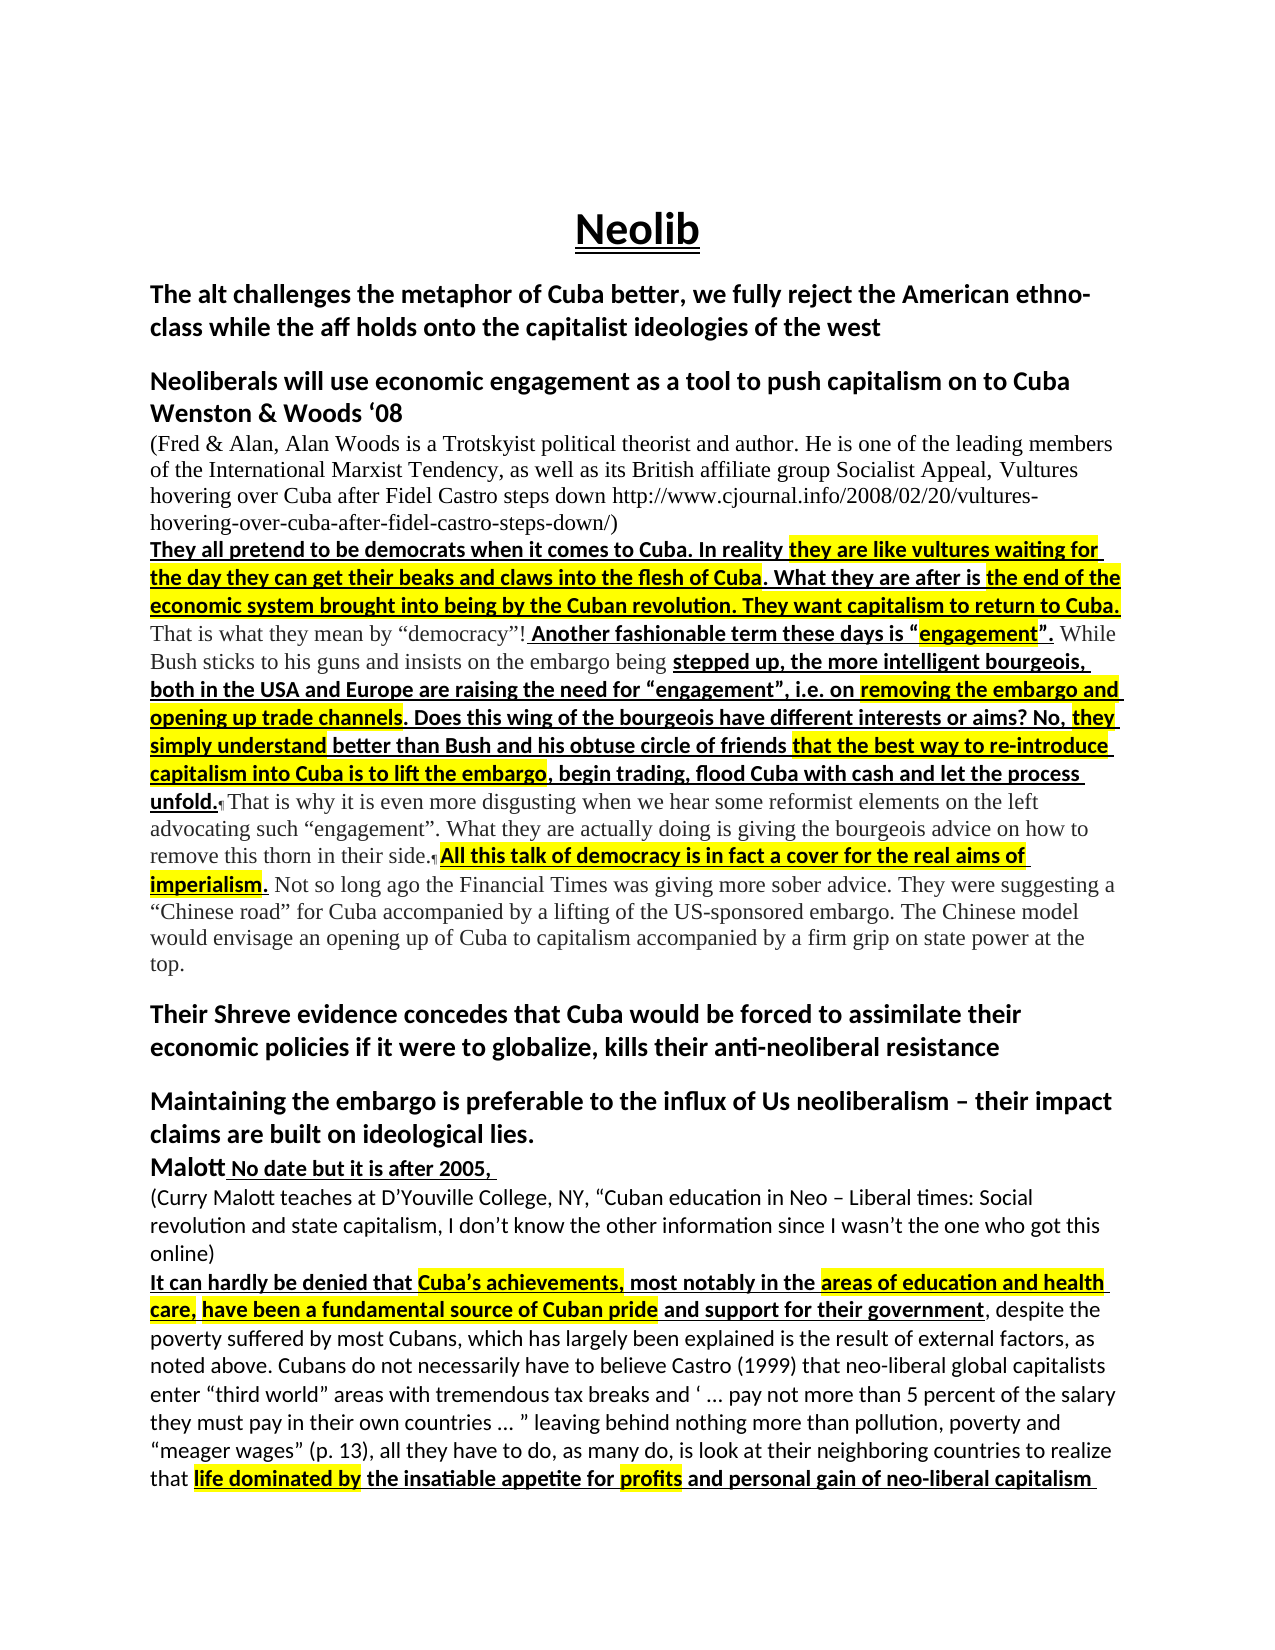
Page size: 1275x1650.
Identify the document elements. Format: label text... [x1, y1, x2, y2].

text Wenston & Woods ‘08 [150, 397, 1125, 430]
subtitle Their Shreve evidence concedes that Cuba would be forced to assimilate their economic policies if it were to globalize, kills their anti-neoliberal resistance [150, 998, 1125, 1064]
text Maintaining the embargo is preferable to the influx of Us neoliberalism – their impact claims are built on ideological lies. [150, 1084, 1125, 1151]
subtitle The alt challenges the metaphor of Cuba better, we fully reject the American ethno-class while the aff holds onto the capitalist ideologies of the west [150, 277, 1125, 343]
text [150, 1268, 1125, 1492]
text Malott No date but it is after 2005, [150, 1151, 1125, 1183]
text Neoliberals will use economic engagement as a tool to push capitalism on to Cuba [150, 364, 1125, 397]
text (Curry Malott teaches at D’Youville College, NY, “Cuban education in Neo – Liberal times: Social revolution and state capitalism, I don’t know the other information since I wasn’t the one who got this online) [150, 1183, 1125, 1268]
text They all pretend to be democrats when it comes to Cuba. In reality they are like vultures waiting for the day they can get their beaks and claws into the flesh of Cuba. What they are after is the end of the economic system brought into being by the Cuban revolution. They want capitalism to return to Cuba. That is what they mean by “democracy”! Another fashionable term these days is “engagement”. While Bush sticks to his guns and insists on the embargo being stepped up, the more intelligent bourgeois, both in the USA and Europe are raising the need for “engagement”, i.e. on removing the embargo and opening up trade channels. Does this wing of the bourgeois have different interests or aims? No, they simply understand better than Bush and his obtuse circle of friends that the best way to re-introduce capitalism into Cuba is to lift the embargo, begin trading, flood Cuba with cash and let the process unfold.¶ That is why it is even more disgusting when we hear some reformist elements on the left advocating such “engagement”. What they are actually doing is giving the bourgeois advice on how to remove this thorn in their side.¶ All this talk of democracy is in fact a cover for the real aims of imperialism. Not so long ago the Financial Times was giving more sober advice. They were suggesting a “Chinese road” for Cuba accompanied by a lifting of the US-sponsored embargo. The Chinese model would envisage an opening up of Cuba to capitalism accompanied by a firm grip on state power at the top. [150, 535, 1125, 977]
text (Fred & Alan, Alan Woods is a Trotskyist political theorist and author. He is one of the leading members of the International Marxist Tendency, as well as its British affiliate group Socialist Appeal, Vultures hovering over Cuba after Fidel Castro steps down http://www.cjournal.info/2008/02/20/vultures-hovering-over-cuba-after-fidel-castro-steps-down/) [150, 430, 1125, 535]
subtitle Neolib [150, 200, 1125, 256]
